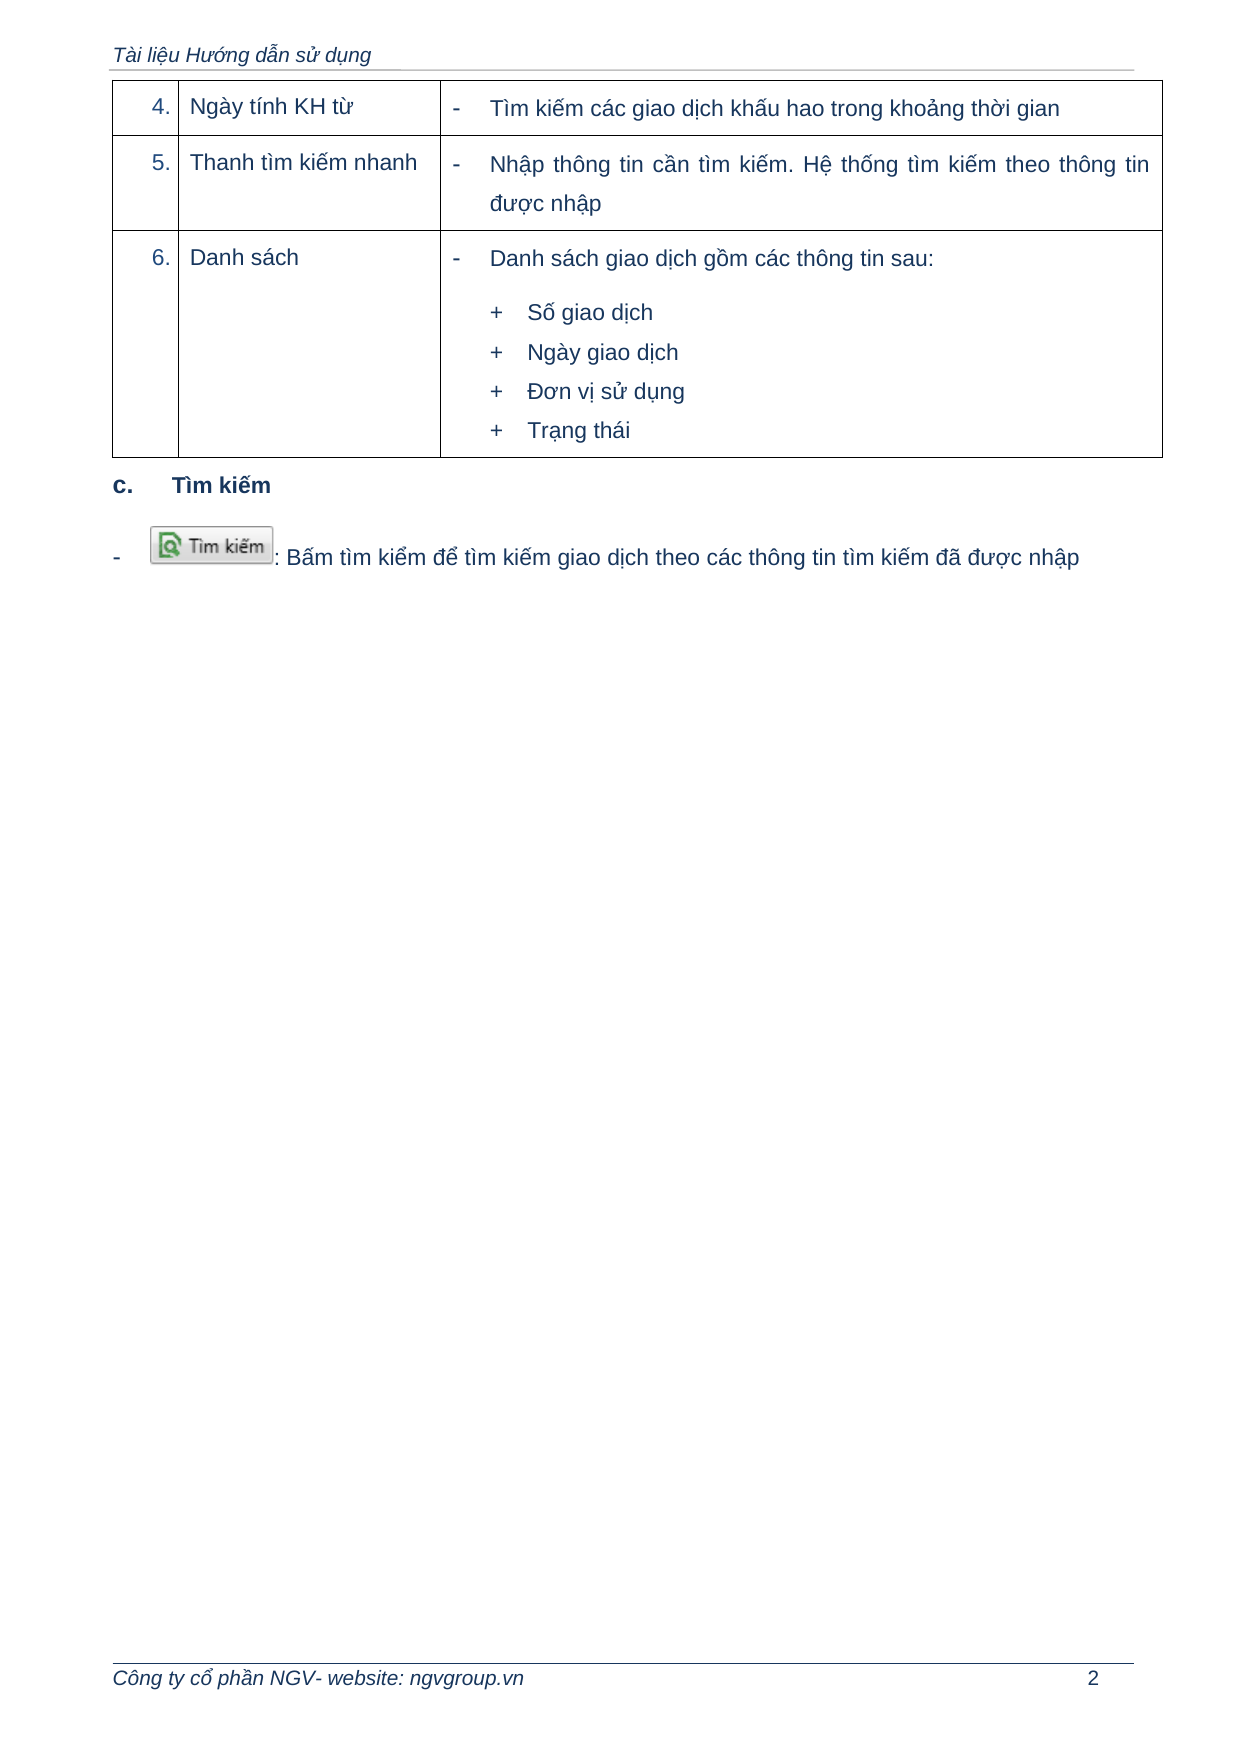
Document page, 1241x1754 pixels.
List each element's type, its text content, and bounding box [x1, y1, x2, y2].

table_cell Nhập thông tin cần tìm kiếm. Hệ thống tìm kiếm theo thông tin được nhập [441, 136, 1162, 230]
table_cell Danh sách [179, 231, 440, 457]
table_cell Tìm kiếm các giao dịch khấu hao trong khoảng thời gian [441, 81, 1162, 135]
table_cell [113, 81, 178, 135]
table_cell [113, 136, 178, 230]
table_cell [113, 231, 178, 457]
table_cell Danh sách giao dịch gồm các thông tin sau: Số giao dịch Ngày giao dịch Đơn vị sử dụng Trạng thái [441, 231, 1162, 457]
table_cell Thanh tìm kiếm nhanh [179, 136, 440, 230]
table_cell Ngày tính KH từ [179, 81, 440, 135]
picture [150, 526, 274, 566]
subtitle Tìm kiếm [112, 471, 1156, 499]
text : Bấm tìm kiểm để tìm kiếm giao dịch theo các thông tin tìm kiếm đã được nhập [112, 526, 1156, 571]
